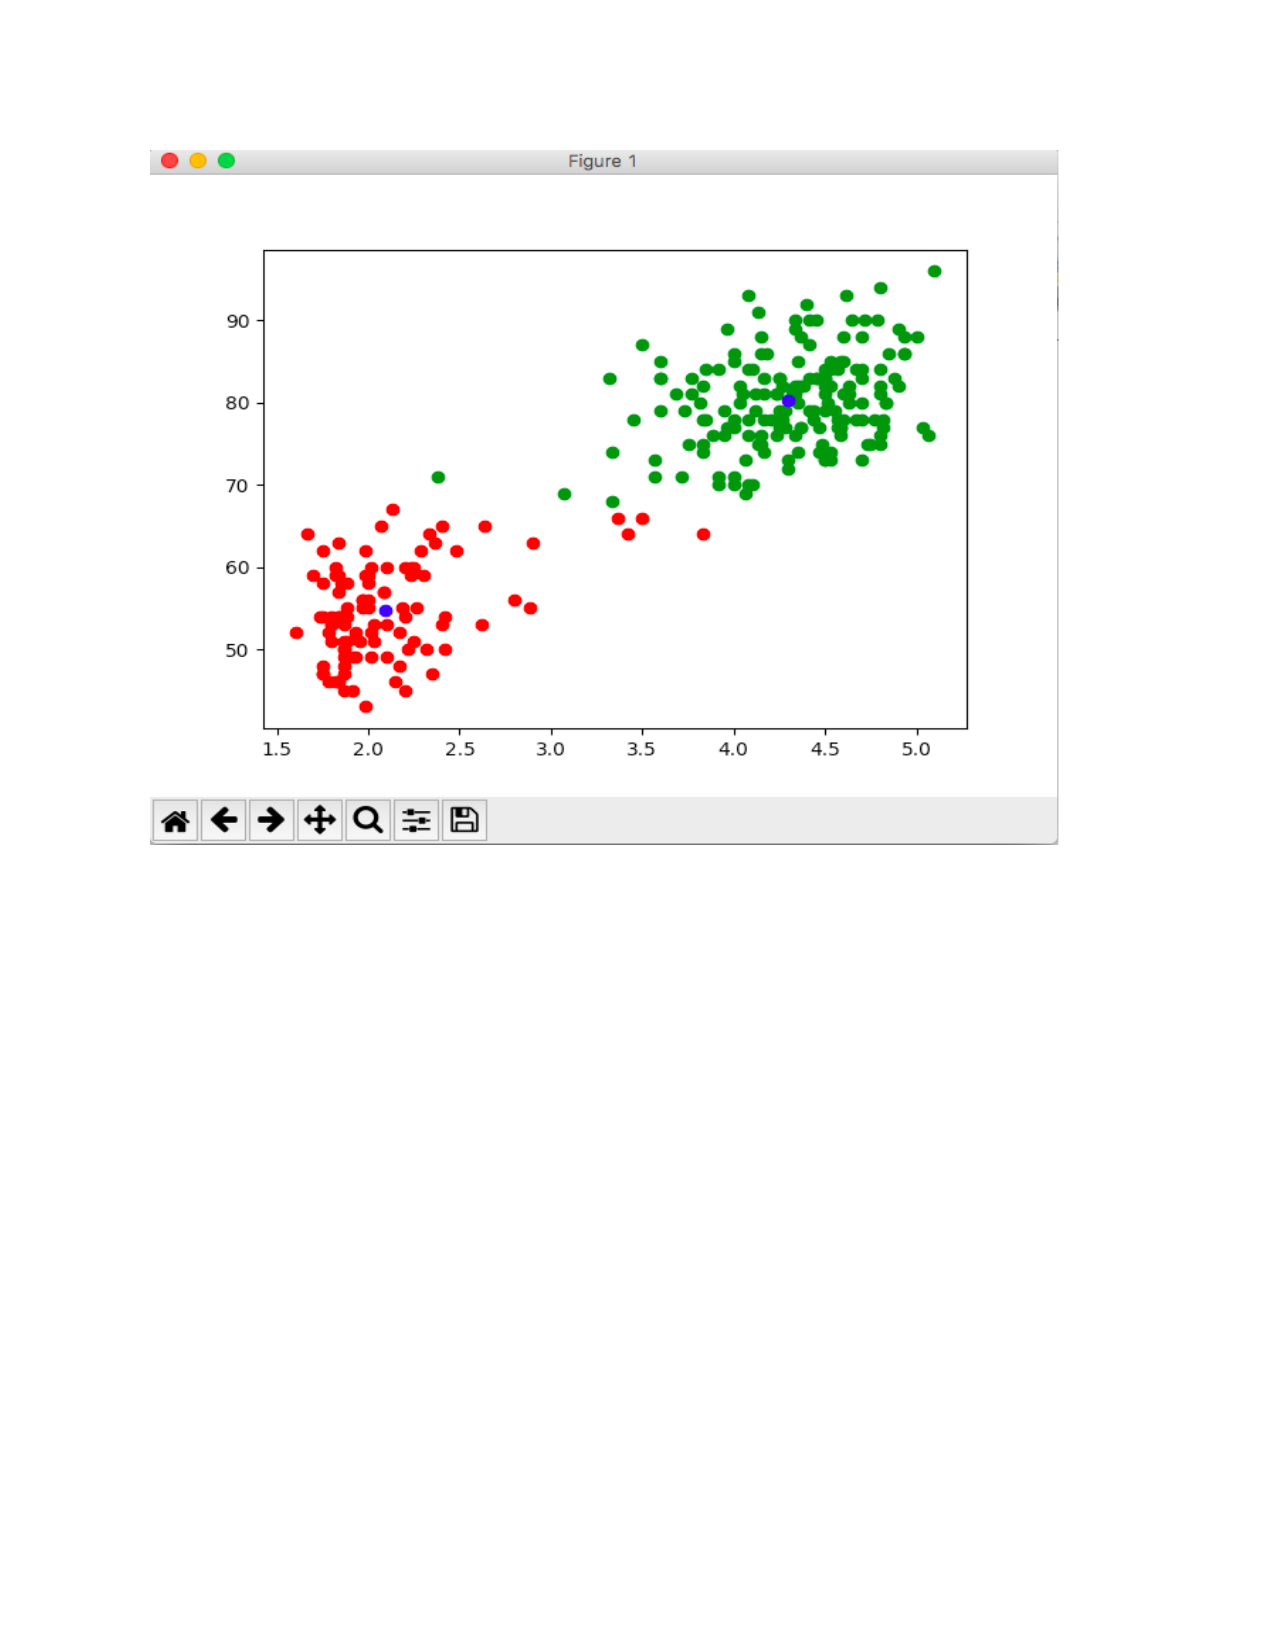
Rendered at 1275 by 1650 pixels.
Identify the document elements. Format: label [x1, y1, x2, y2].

picture [150, 150, 1059, 845]
